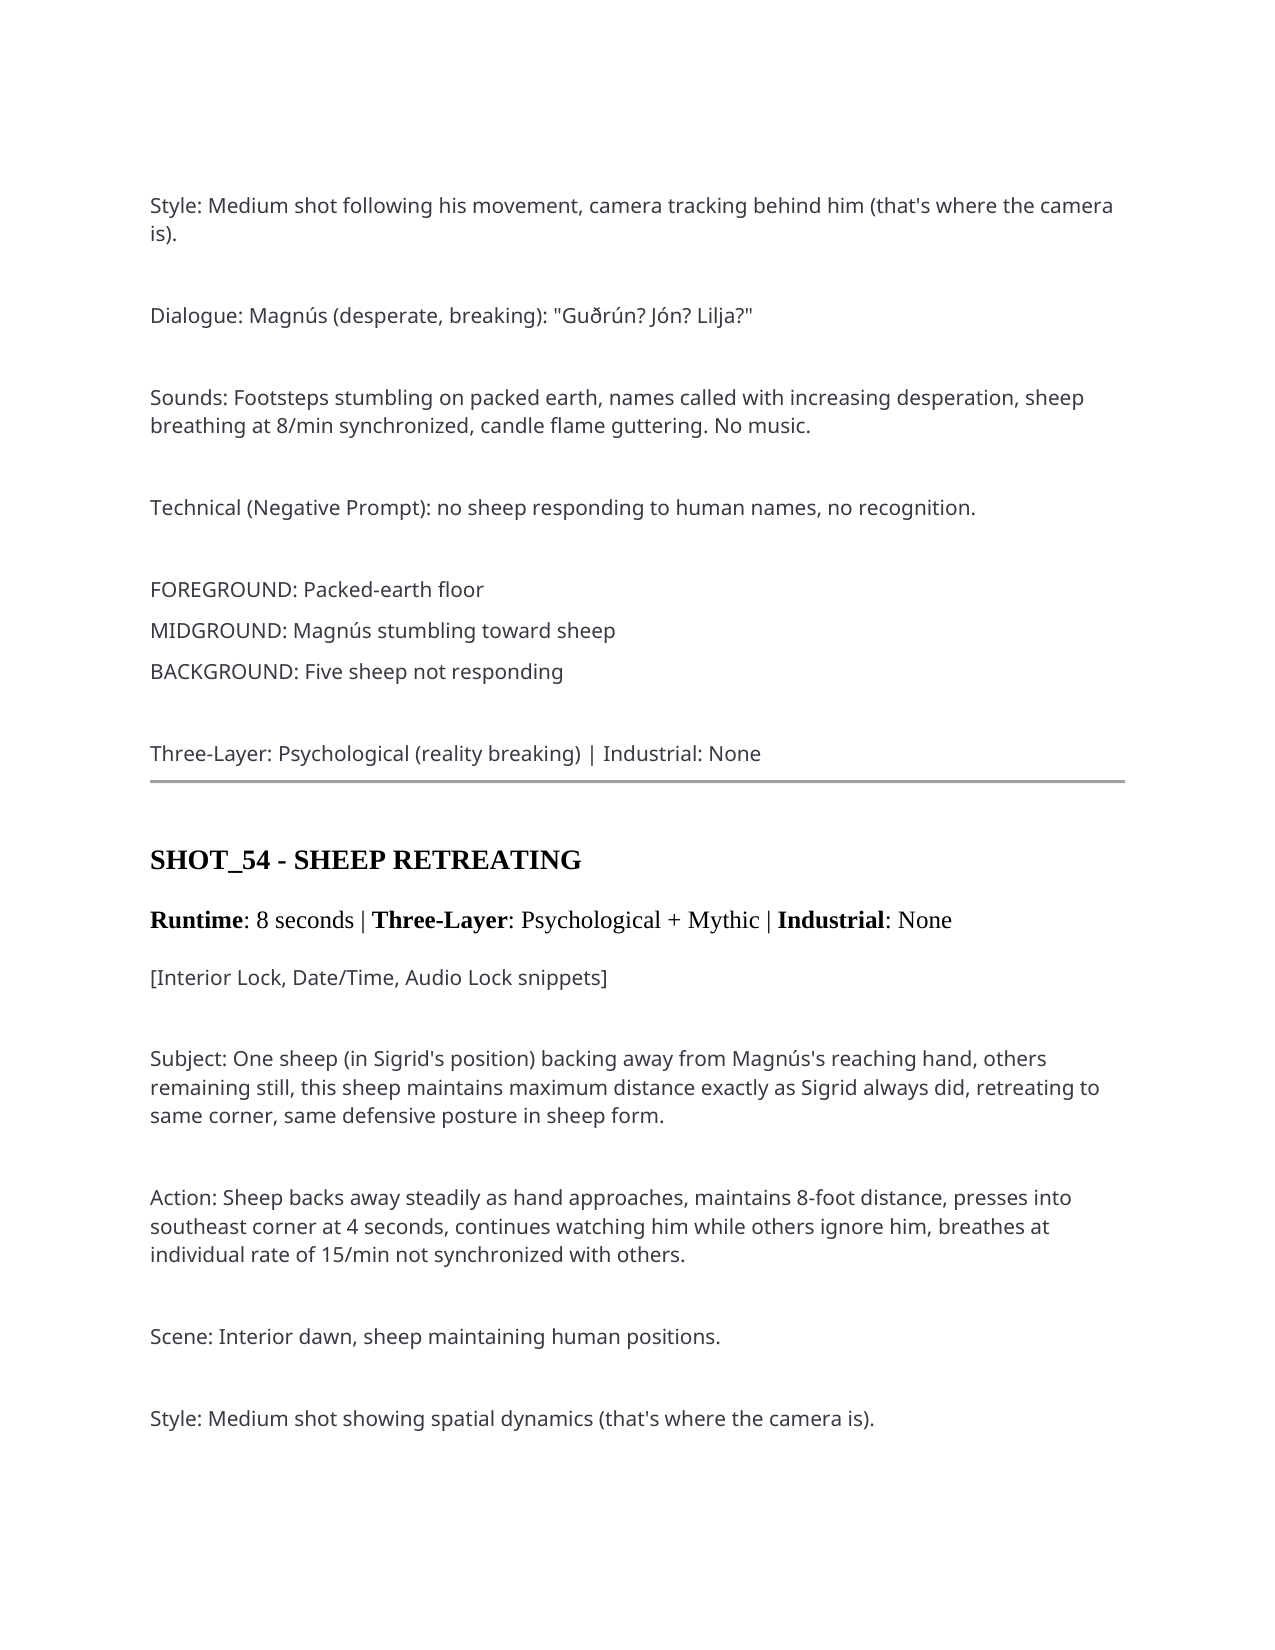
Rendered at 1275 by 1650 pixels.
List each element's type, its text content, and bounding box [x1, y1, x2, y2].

text SHOT_54 - SHEEP RETREATING [150, 843, 1125, 876]
text Three-Layer: Psychological (reality breaking) | Industrial: None [150, 739, 1125, 767]
text Subject: One sheep (in Sigrid's position) backing away from Magnús's reaching hand, others remaining still, this sheep maintains maximum distance exactly as Sigrid always did, retreating to same corner, same defensive posture in sheep form. [150, 1044, 1125, 1130]
text Sounds: Footsteps stumbling on packed earth, names called with increasing desperation, sheep breathing at 8/min synchronized, candle flame guttering. No music. [150, 383, 1125, 440]
text Dialogue: Magnús (desperate, breaking): "Guðrún? Jón? Lilja?" [150, 301, 1125, 330]
text Action: Sheep backs away steadily as hand approaches, maintains 8-foot distance, presses into southeast corner at 4 seconds, continues watching him while others ignore him, breathes at individual rate of 15/min not synchronized with others. [150, 1183, 1125, 1269]
text Style: Medium shot following his movement, camera tracking behind him (that's where the camera is). [150, 191, 1125, 248]
text FOREGROUND: Packed-earth floor [150, 575, 1125, 604]
text Technical (Negative Prompt): no sheep responding to human names, no recognition. [150, 493, 1125, 522]
text [Interior Lock, Date/Time, Audio Lock snippets] [150, 963, 1125, 991]
text Scene: Interior dawn, sheep maintaining human positions. [150, 1322, 1125, 1351]
text MIDGROUND: Magnús stumbling toward sheep [150, 616, 1125, 645]
text BACKGROUND: Five sheep not responding [150, 657, 1125, 686]
text Style: Medium shot showing spatial dynamics (that's where the camera is). [150, 1404, 1125, 1432]
text Runtime: 8 seconds | Three-Layer: Psychological + Mythic | Industrial: None [150, 905, 1125, 933]
